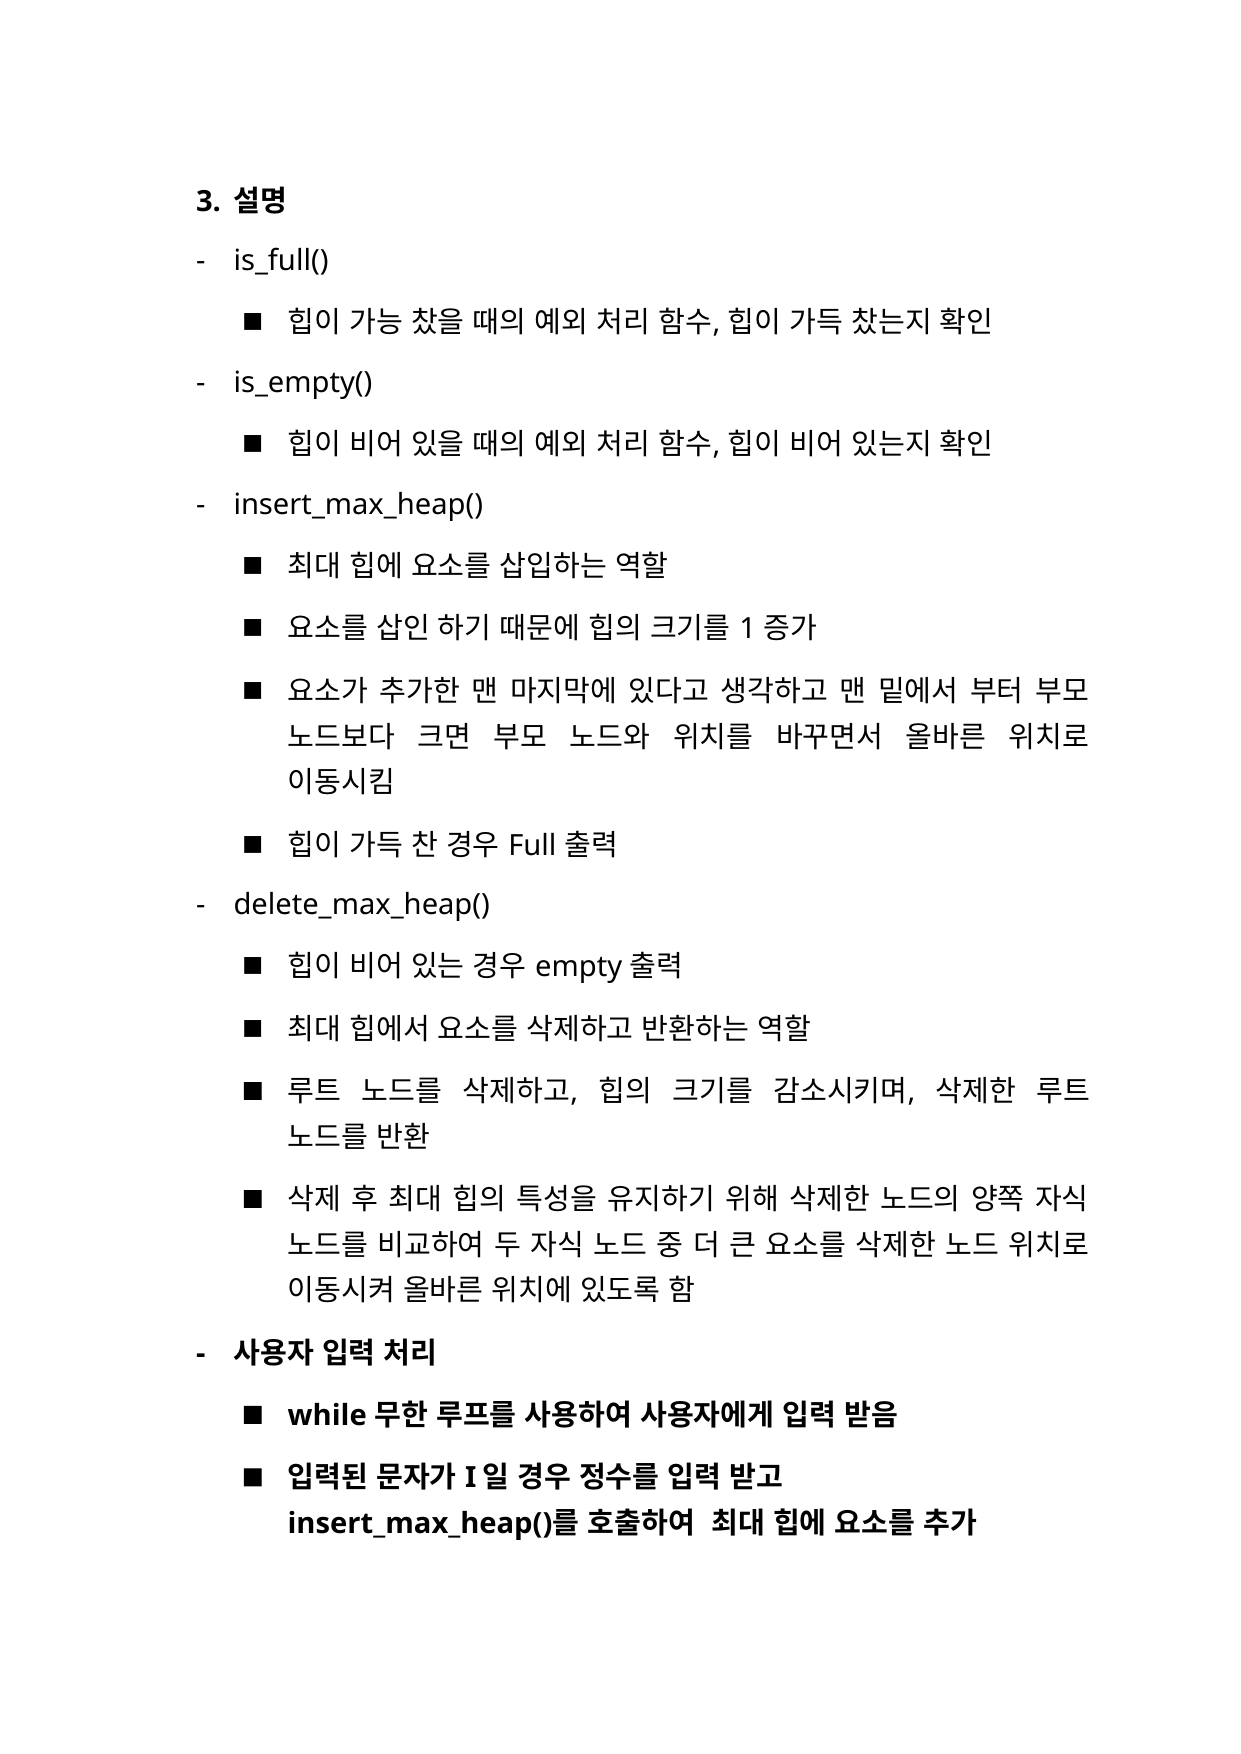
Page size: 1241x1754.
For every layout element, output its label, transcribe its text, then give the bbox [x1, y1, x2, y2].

list 사용자 입력 처리 [196, 1329, 1090, 1372]
list 설명 [196, 177, 1090, 219]
list 요소를 삽인 하기 때문에 힙의 크기를 1 증가 [242, 605, 1090, 647]
list 최대 힙에 요소를 삽입하는 역할 [242, 543, 1090, 585]
list 힙이 가득 찬 경우 Full 출력 [242, 821, 1090, 863]
list 힙이 비어 있을 때의 예외 처리 함수, 힙이 비어 있는지 확인 [242, 421, 1090, 463]
list is_empty() [196, 361, 1090, 401]
list 삭제 후 최대 힙의 특성을 유지하기 위해 삭제한 노드의 양쪽 자식 노드를 비교하여 두 자식 노드 중 더 큰 요소를 삭제한 노드 위치로 이동시켜 올바른 위치에 있도록 함 [242, 1176, 1090, 1309]
list insert_max_heap() [196, 483, 1090, 523]
list 입력된 문자가 I일 경우 정수를 입력 받고 insert_max_heap()를 호출하여 최대 힙에 요소를 추가 [242, 1454, 1090, 1542]
list 힙이 가능 찼을 때의 예외 처리 함수, 힙이 가득 찼는지 확인 [242, 299, 1090, 341]
list 루트 노드를 삭제하고, 힙의 크기를 감소시키며, 삭제한 루트 노드를 반환 [242, 1068, 1090, 1156]
list delete_max_heap() [196, 883, 1090, 923]
list 힙이 비어 있는 경우 empty 출력 [242, 943, 1090, 985]
list 최대 힙에서 요소를 삭제하고 반환하는 역할 [242, 1005, 1090, 1048]
list 요소가 추가한 맨 마지막에 있다고 생각하고 맨 밑에서 부터 부모 노드보다 크면 부모 노드와 위치를 바꾸면서 올바른 위치로 이동시킴 [242, 667, 1090, 801]
list is_full() [196, 239, 1090, 279]
list while 무한 루프를 사용하여 사용자에게 입력 받음 [242, 1392, 1090, 1434]
